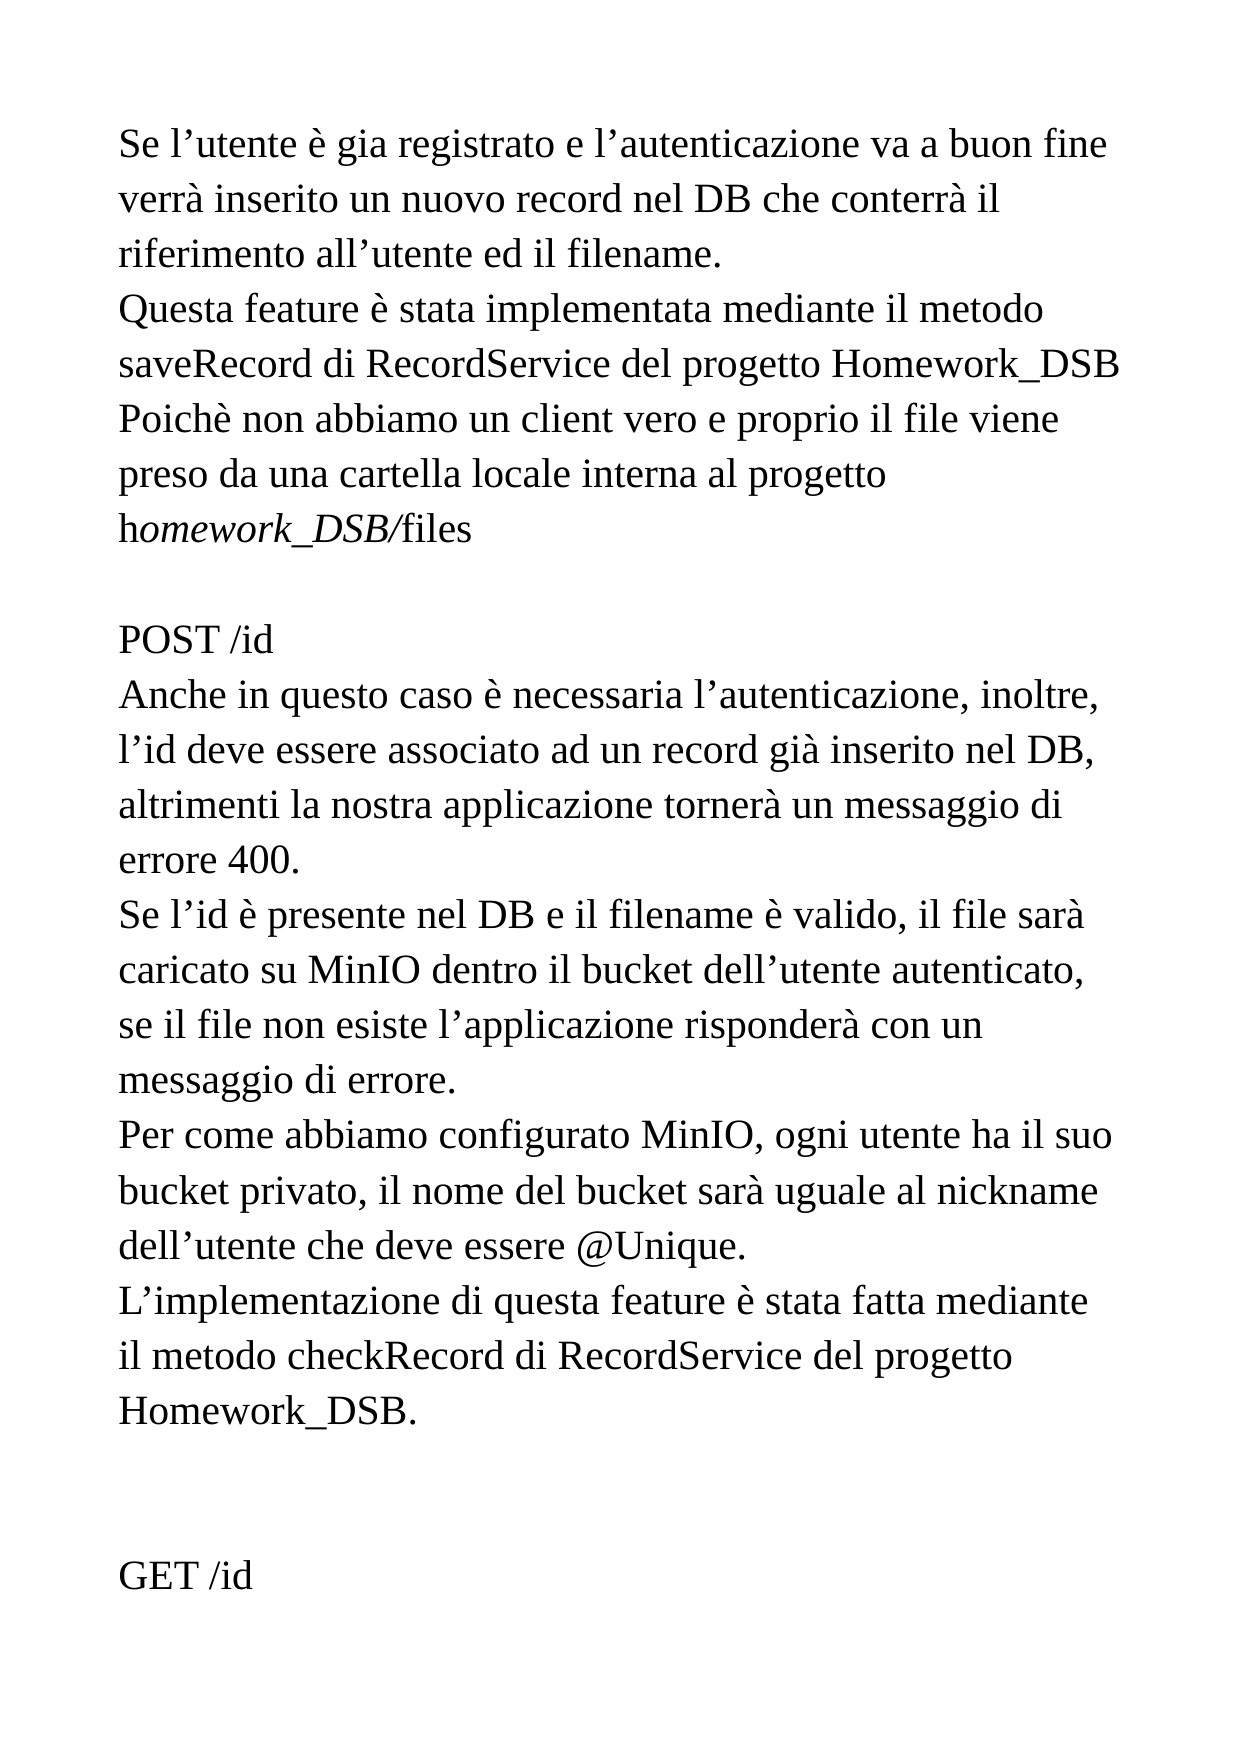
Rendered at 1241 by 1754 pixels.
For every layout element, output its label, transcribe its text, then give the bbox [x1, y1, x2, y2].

text Se l’id è presente nel DB e il filename è valido, il file sarà caricato su MinIO dentro il bucket dell’utente autenticato, se il file non esiste l’applicazione risponderà con un messaggio di errore. [118, 889, 1122, 1103]
text Anche in questo caso è necessaria l’autenticazione, inoltre, l’id deve essere associato ad un record già inserito nel DB, altrimenti la nostra applicazione tornerà un messaggio di errore 400. [118, 669, 1122, 882]
text POST /id [118, 614, 1122, 662]
text L’implementazione di questa feature è stata fatta mediante il metodo checkRecord di RecordService del progetto Homework_DSB. [118, 1275, 1122, 1433]
text Per come abbiamo configurato MinIO, ogni utente ha il suo bucket privato, il nome del bucket sarà uguale al nickname dell’utente che deve essere @Unique. [118, 1110, 1122, 1268]
text Questa feature è stata implementata mediante il metodo saveRecord di RecordService del progetto Homework_DSB [118, 283, 1122, 386]
text Poichè non abbiamo un client vero e proprio il file viene preso da una cartella locale interna al progetto homework_DSB/files [118, 394, 1122, 552]
text Se l’utente è gia registrato e l’autenticazione va a buon fine verrà inserito un nuovo record nel DB che conterrà il riferimento all’utente ed il filename. [118, 118, 1122, 276]
text GET /id [118, 1551, 1122, 1599]
